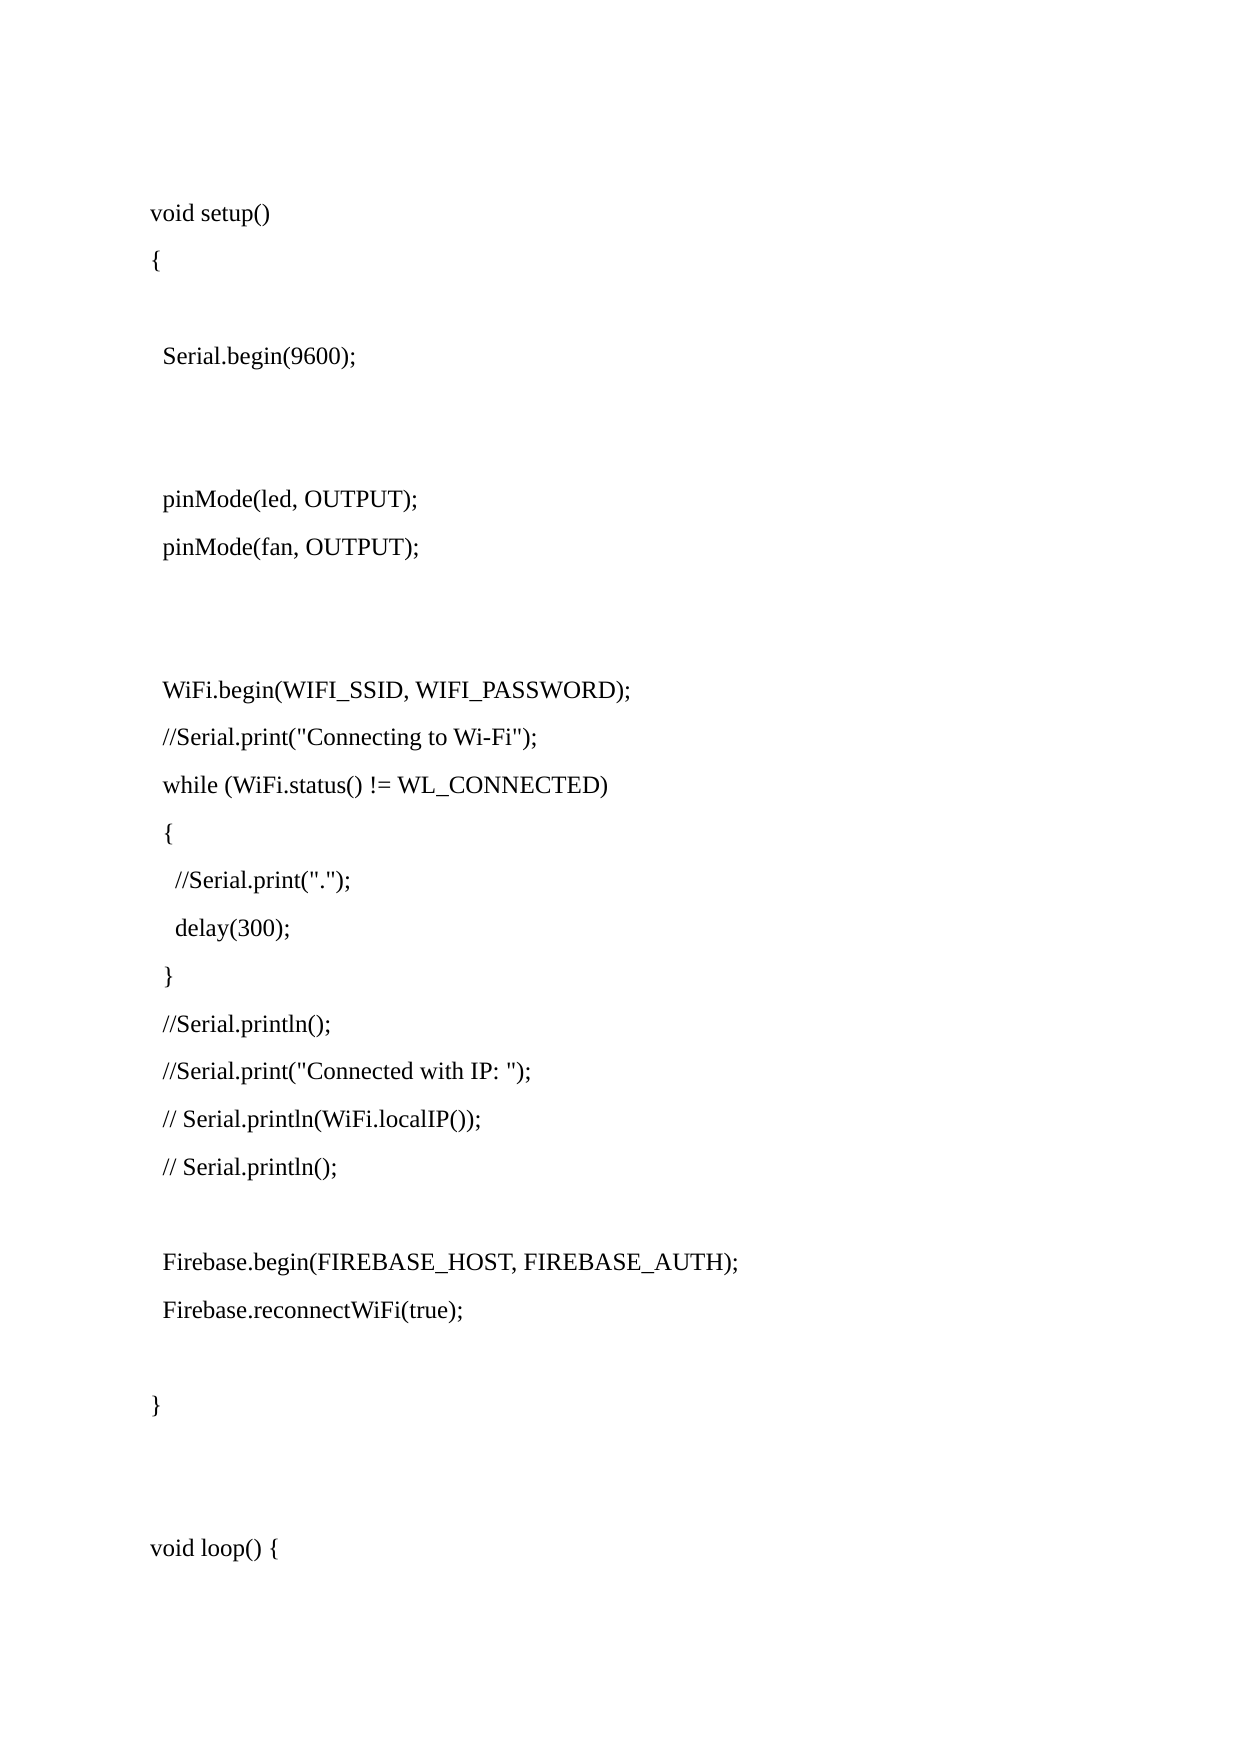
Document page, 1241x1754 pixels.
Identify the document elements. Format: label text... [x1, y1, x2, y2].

text //Serial.print("."); [150, 866, 1090, 894]
text } [150, 961, 1090, 990]
text pinMode(fan, OUTPUT); [150, 532, 1090, 560]
text //Serial.println(); [150, 1009, 1090, 1037]
text while (WiFi.status() != WL_CONNECTED) [150, 770, 1090, 799]
text } [150, 1390, 1090, 1419]
text //Serial.print("Connected with IP: "); [150, 1056, 1090, 1085]
text { [150, 245, 1090, 274]
text //Serial.print("Connecting to Wi-Fi"); [150, 722, 1090, 751]
text delay(300); [150, 913, 1090, 942]
text // Serial.println(); [150, 1152, 1090, 1181]
text Firebase.begin(FIREBASE_HOST, FIREBASE_AUTH); [150, 1247, 1090, 1276]
text // Serial.println(WiFi.localIP()); [150, 1104, 1090, 1133]
text void loop() { [150, 1533, 1090, 1562]
text { [150, 818, 1090, 847]
text Serial.begin(9600); [150, 341, 1090, 369]
text pinMode(led, OUTPUT); [150, 484, 1090, 513]
text Firebase.reconnectWiFi(true); [150, 1295, 1090, 1324]
text void setup() [150, 198, 1090, 226]
text WiFi.begin(WIFI_SSID, WIFI_PASSWORD); [150, 675, 1090, 703]
